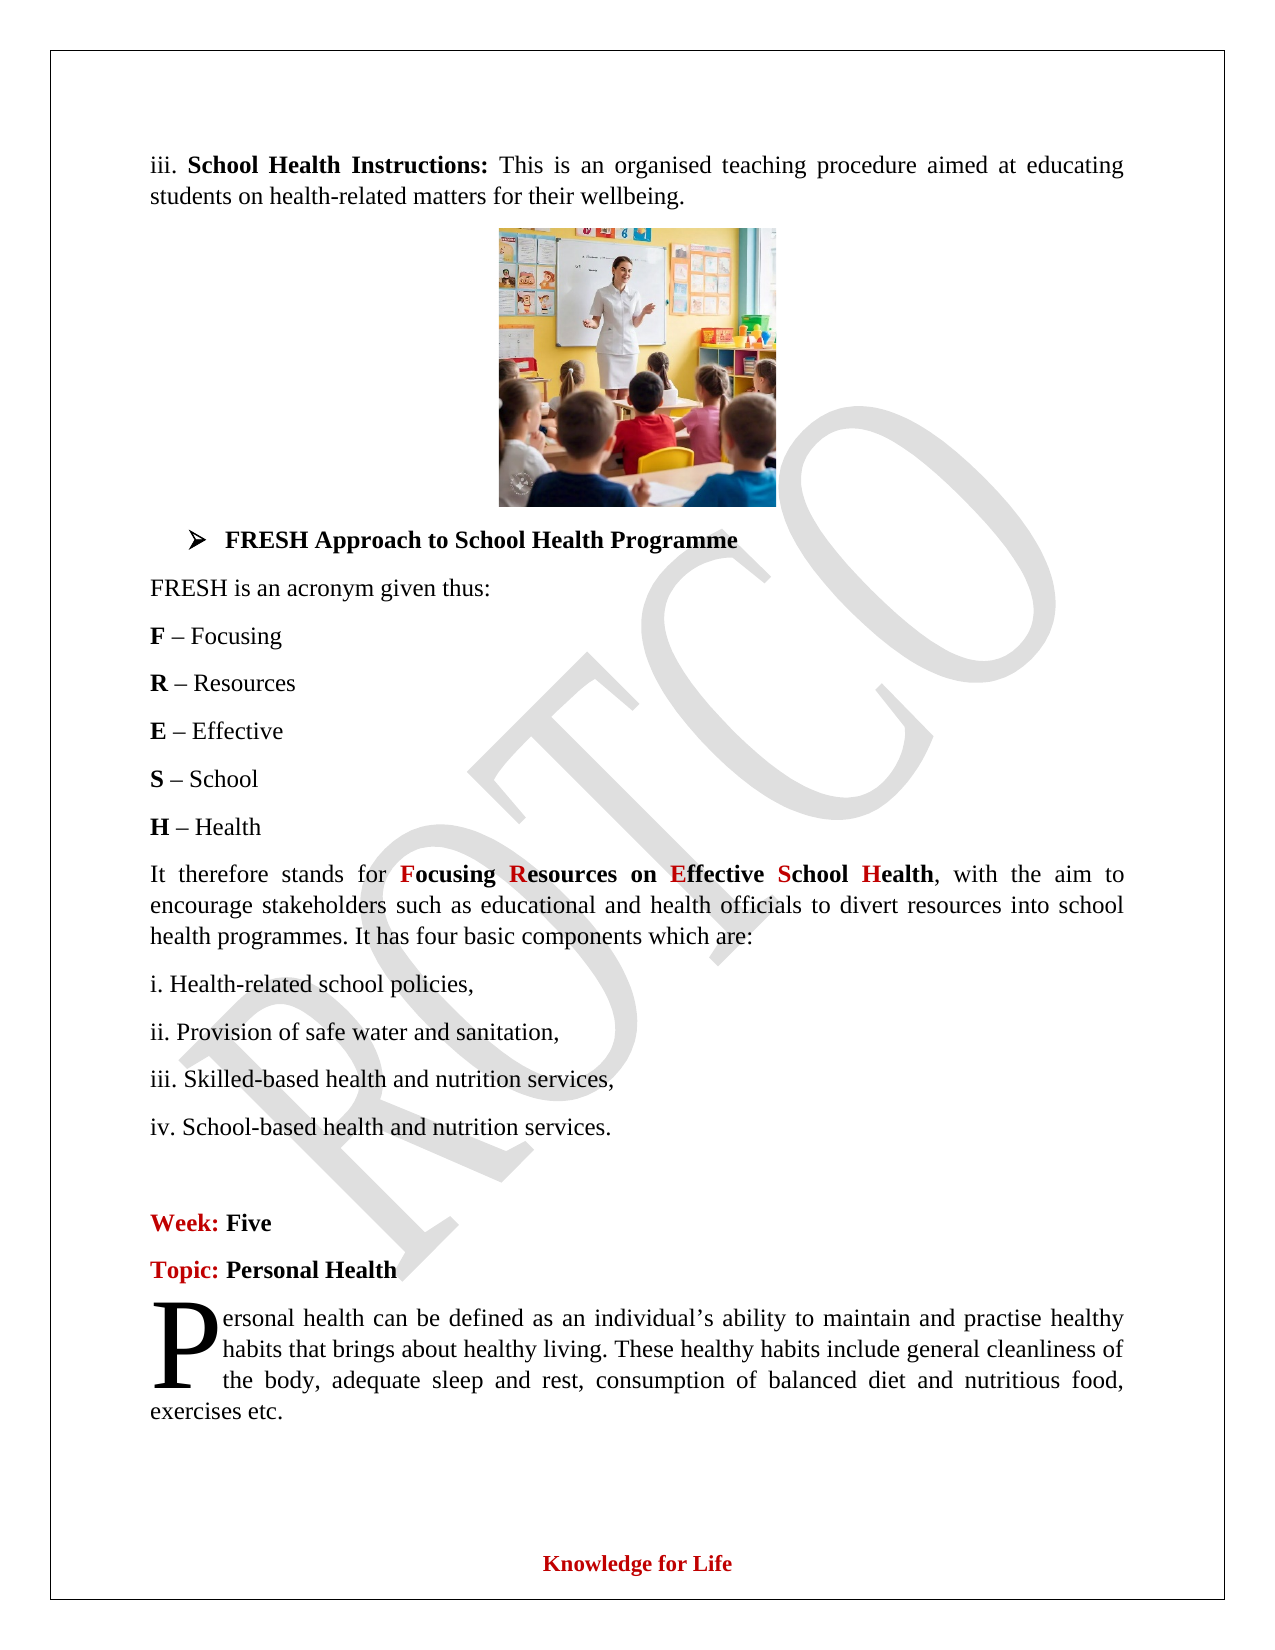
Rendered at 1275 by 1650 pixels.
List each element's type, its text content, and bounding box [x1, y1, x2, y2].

text ii. Provision of safe water and sanitation, [150, 1017, 1125, 1046]
text R – Resources [150, 668, 1125, 697]
text H – Health [150, 812, 1125, 840]
text S – School [150, 764, 1125, 793]
list FRESH Approach to School Health Programme [187, 525, 1125, 554]
picture [498, 228, 777, 507]
text Topic: Personal Health [150, 1255, 1125, 1284]
text It therefore stands for Focusing Resources on Effective School Health, with the aim to encourage stakeholders such as educational and health officials to divert resources into school health programmes. It has four basic components which are: [150, 859, 1125, 950]
text iii. Skilled-based health and nutrition services, [150, 1064, 1125, 1093]
text iii. School Health Instructions: This is an organised teaching procedure aimed at educating students on health-related matters for their wellbeing. [150, 150, 1125, 210]
text i. Health-related school policies, [150, 969, 1125, 998]
text FRESH is an acronym given thus: [150, 573, 1125, 602]
text ersonal health can be defined as an individual’s ability to maintain and practise healthy habits that brings about healthy living. These healthy habits include general cleanliness of the body, adequate sleep and rest, consumption of balanced diet and nutritious food, exercises etc. [150, 1303, 1125, 1425]
text Week: Five [150, 1208, 1125, 1236]
text iv. School-based health and nutrition services. [150, 1112, 1125, 1141]
text F – Focusing [150, 621, 1125, 649]
text E – Effective [150, 716, 1125, 745]
